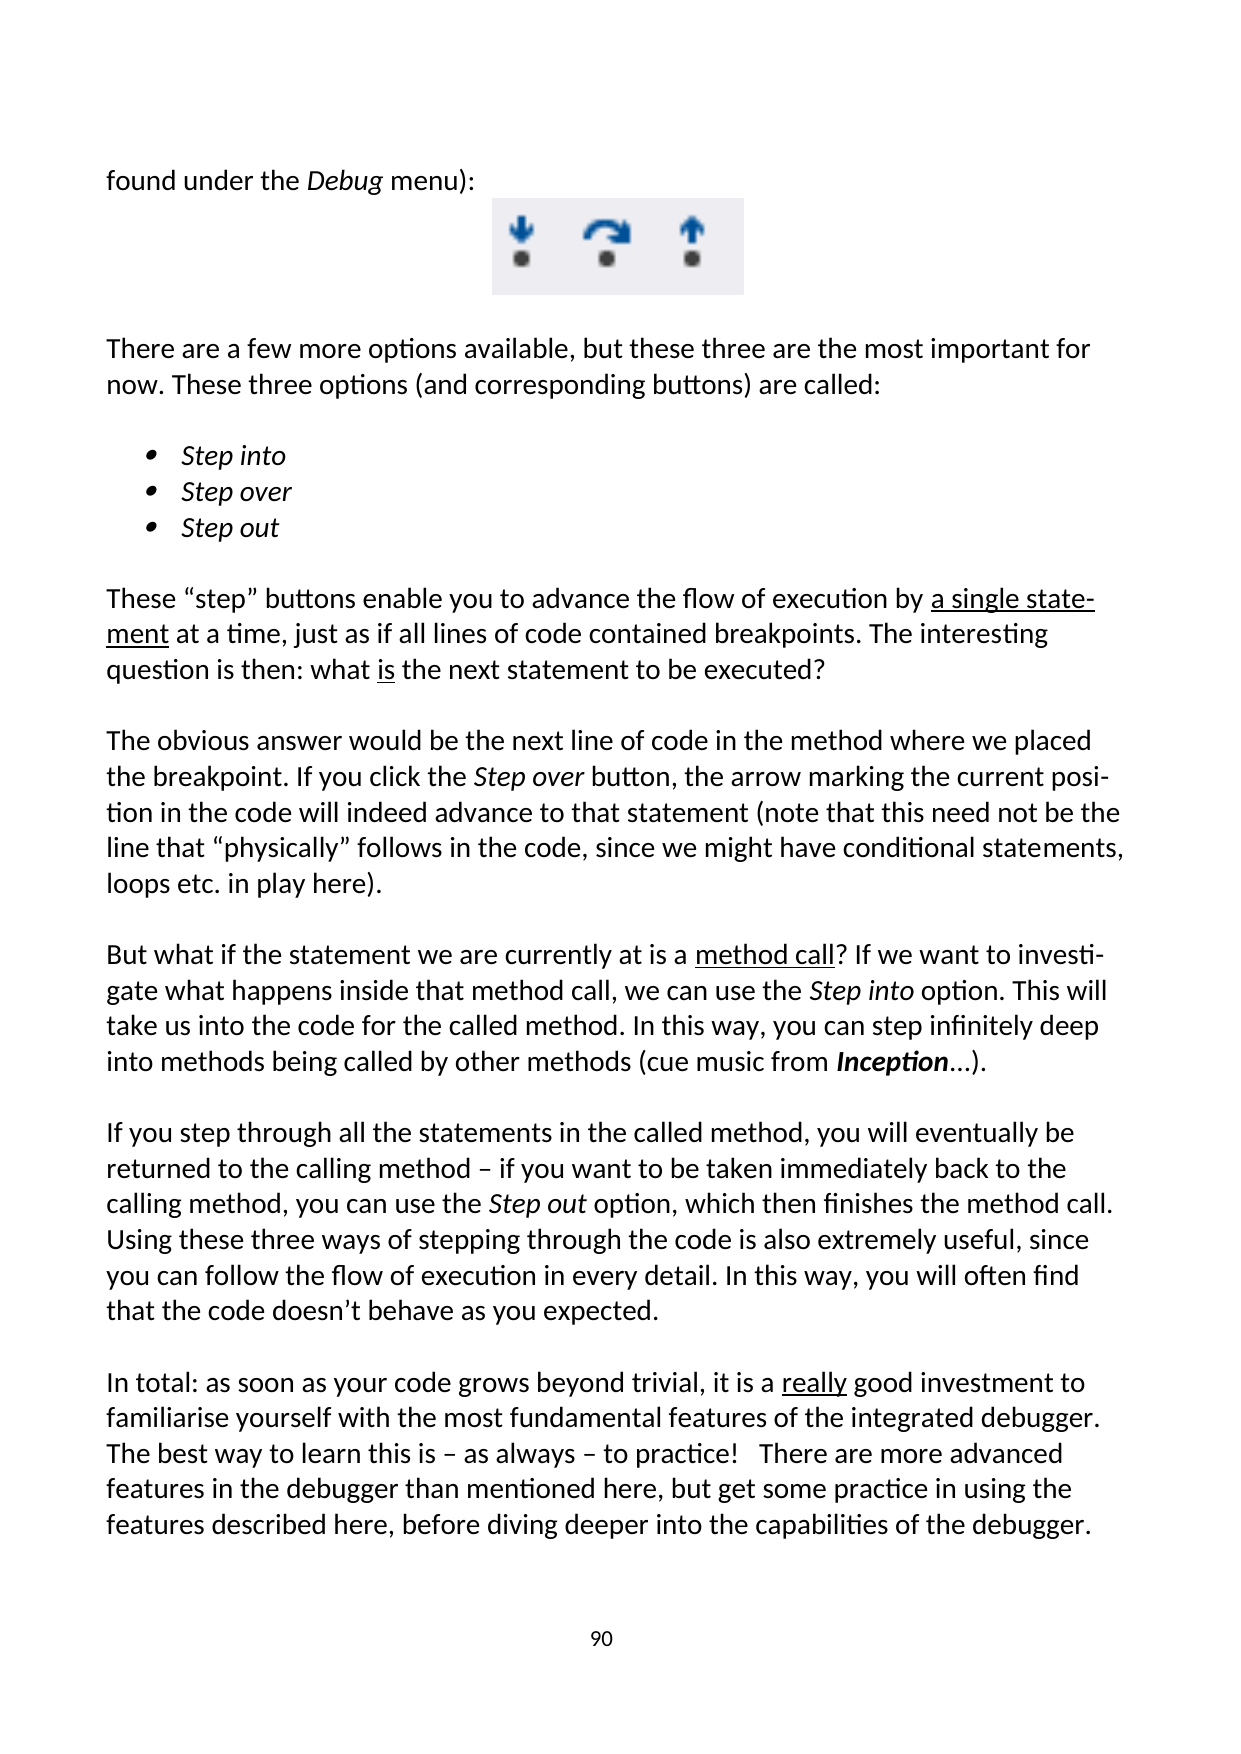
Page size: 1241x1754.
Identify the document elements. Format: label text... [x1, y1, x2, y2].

text In total: as soon as your code grows beyond trivial, it is a really good investment to familiarise yourself with the most fundamental features of the integrated debugger. The best way to learn this is – as always – to practice! There are more advanced features in the debugger than mentioned here, but get some practice in using the features described here, before diving deeper into the capabilities of the debugger. [106, 1364, 1130, 1542]
text But what if the statement we are currently at is a method call? If we want to investigate what happens inside that method call, we can use the Step into option. This will take us into the code for the called method. In this way, you can step infinitely deep into methods being called by other methods (cue music from Inception...). [106, 936, 1130, 1079]
text These “step” buttons enable you to advance the flow of execution by a single statement at a time, just as if all lines of code contained breakpoints. The interesting question is then: what is the next statement to be executed? [106, 580, 1130, 687]
list Step over [144, 473, 1130, 509]
text The obvious answer would be the next line of code in the method where we placed the breakpoint. If you click the Step over button, the arrow marking the current position in the code will indeed advance to that statement (note that this need not be the line that “physically” follows in the code, since we might have conditional statements, loops etc. in play here). [106, 722, 1130, 901]
list Step into [144, 437, 1130, 473]
text If you step through all the statements in the called method, you will eventually be returned to the calling method – if you want to be taken immediately back to the calling method, you can use the Step out option, which then finishes the method call. Using these three ways of stepping through the code is also extremely useful, since you can follow the flow of execution in every detail. In this way, you will often find that the code doesn’t behave as you expected. [106, 1114, 1130, 1328]
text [106, 162, 1130, 198]
list Step out [144, 509, 1130, 544]
picture [492, 198, 744, 295]
text There are a few more options available, but these three are the most important for now. These three options (and corresponding buttons) are called: [106, 331, 1130, 402]
